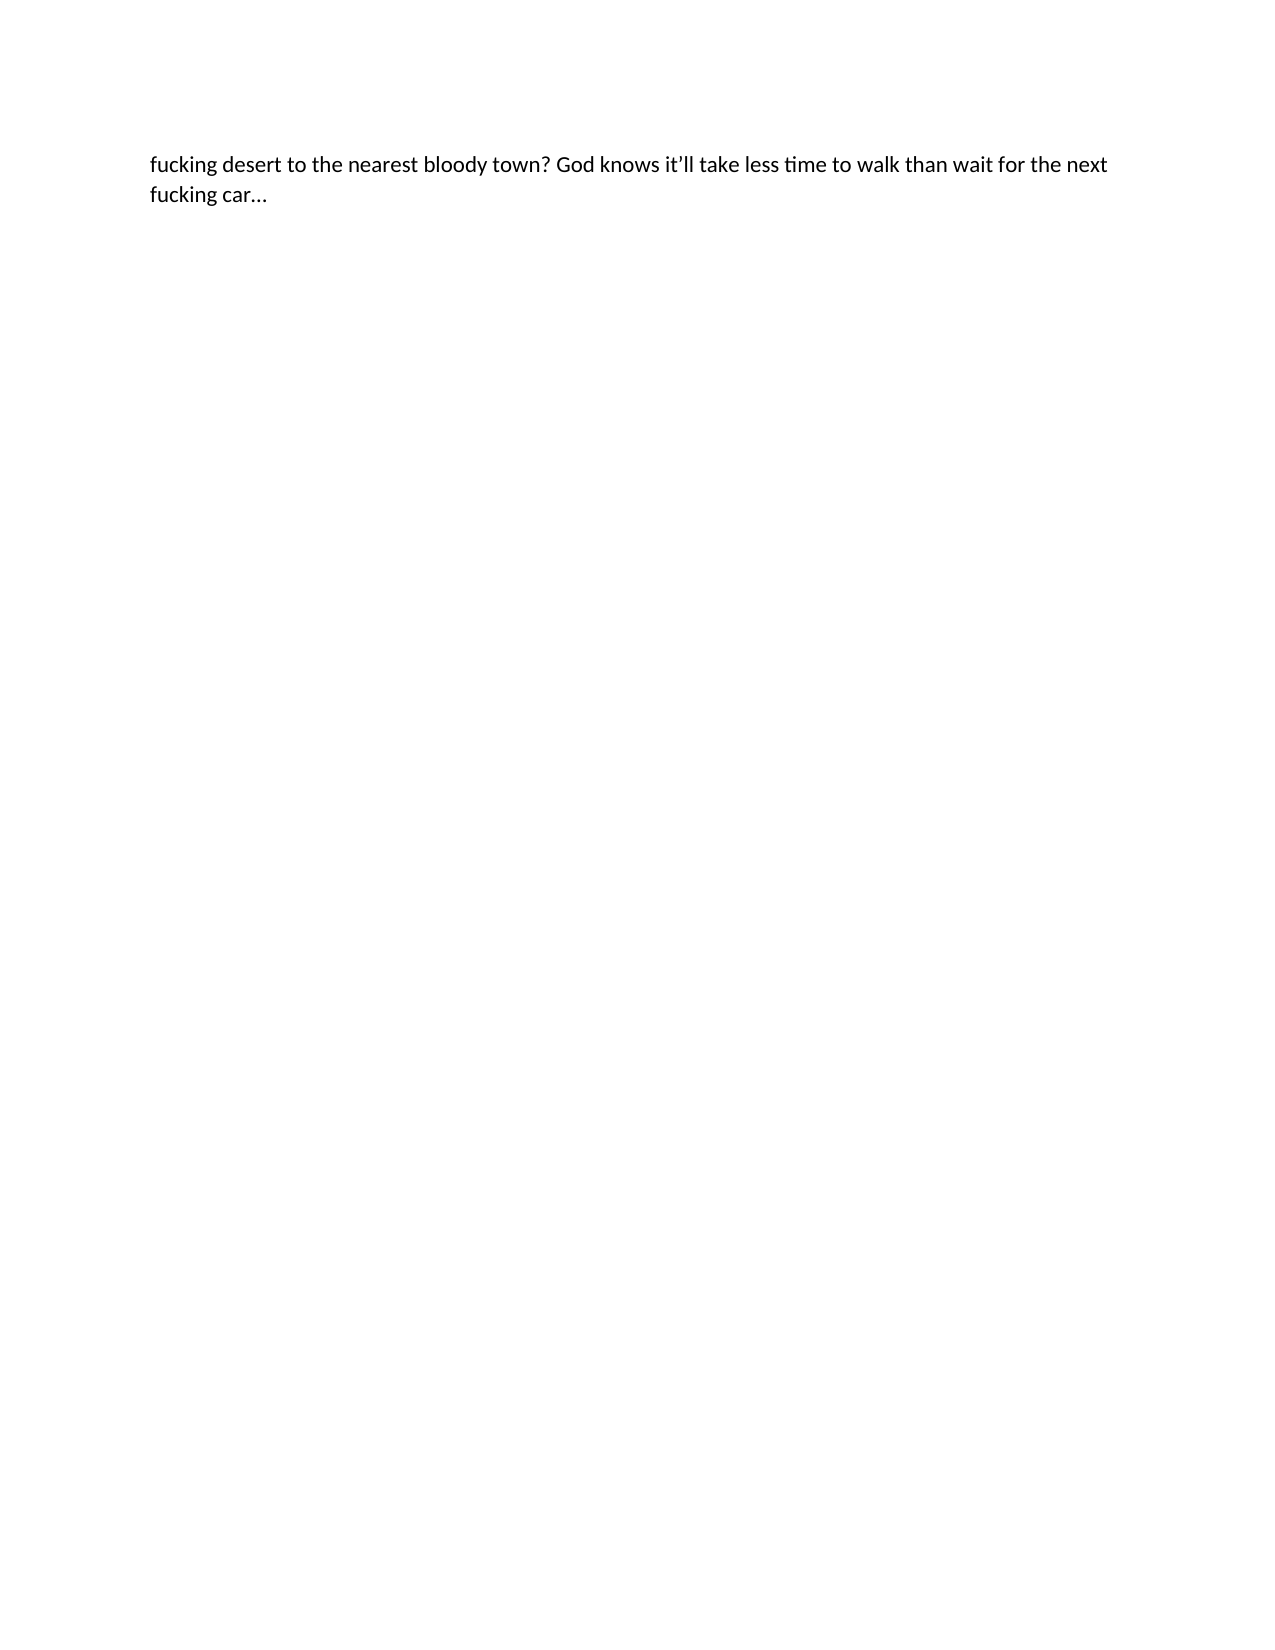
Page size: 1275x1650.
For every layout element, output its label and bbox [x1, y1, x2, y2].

text [150, 150, 1125, 208]
